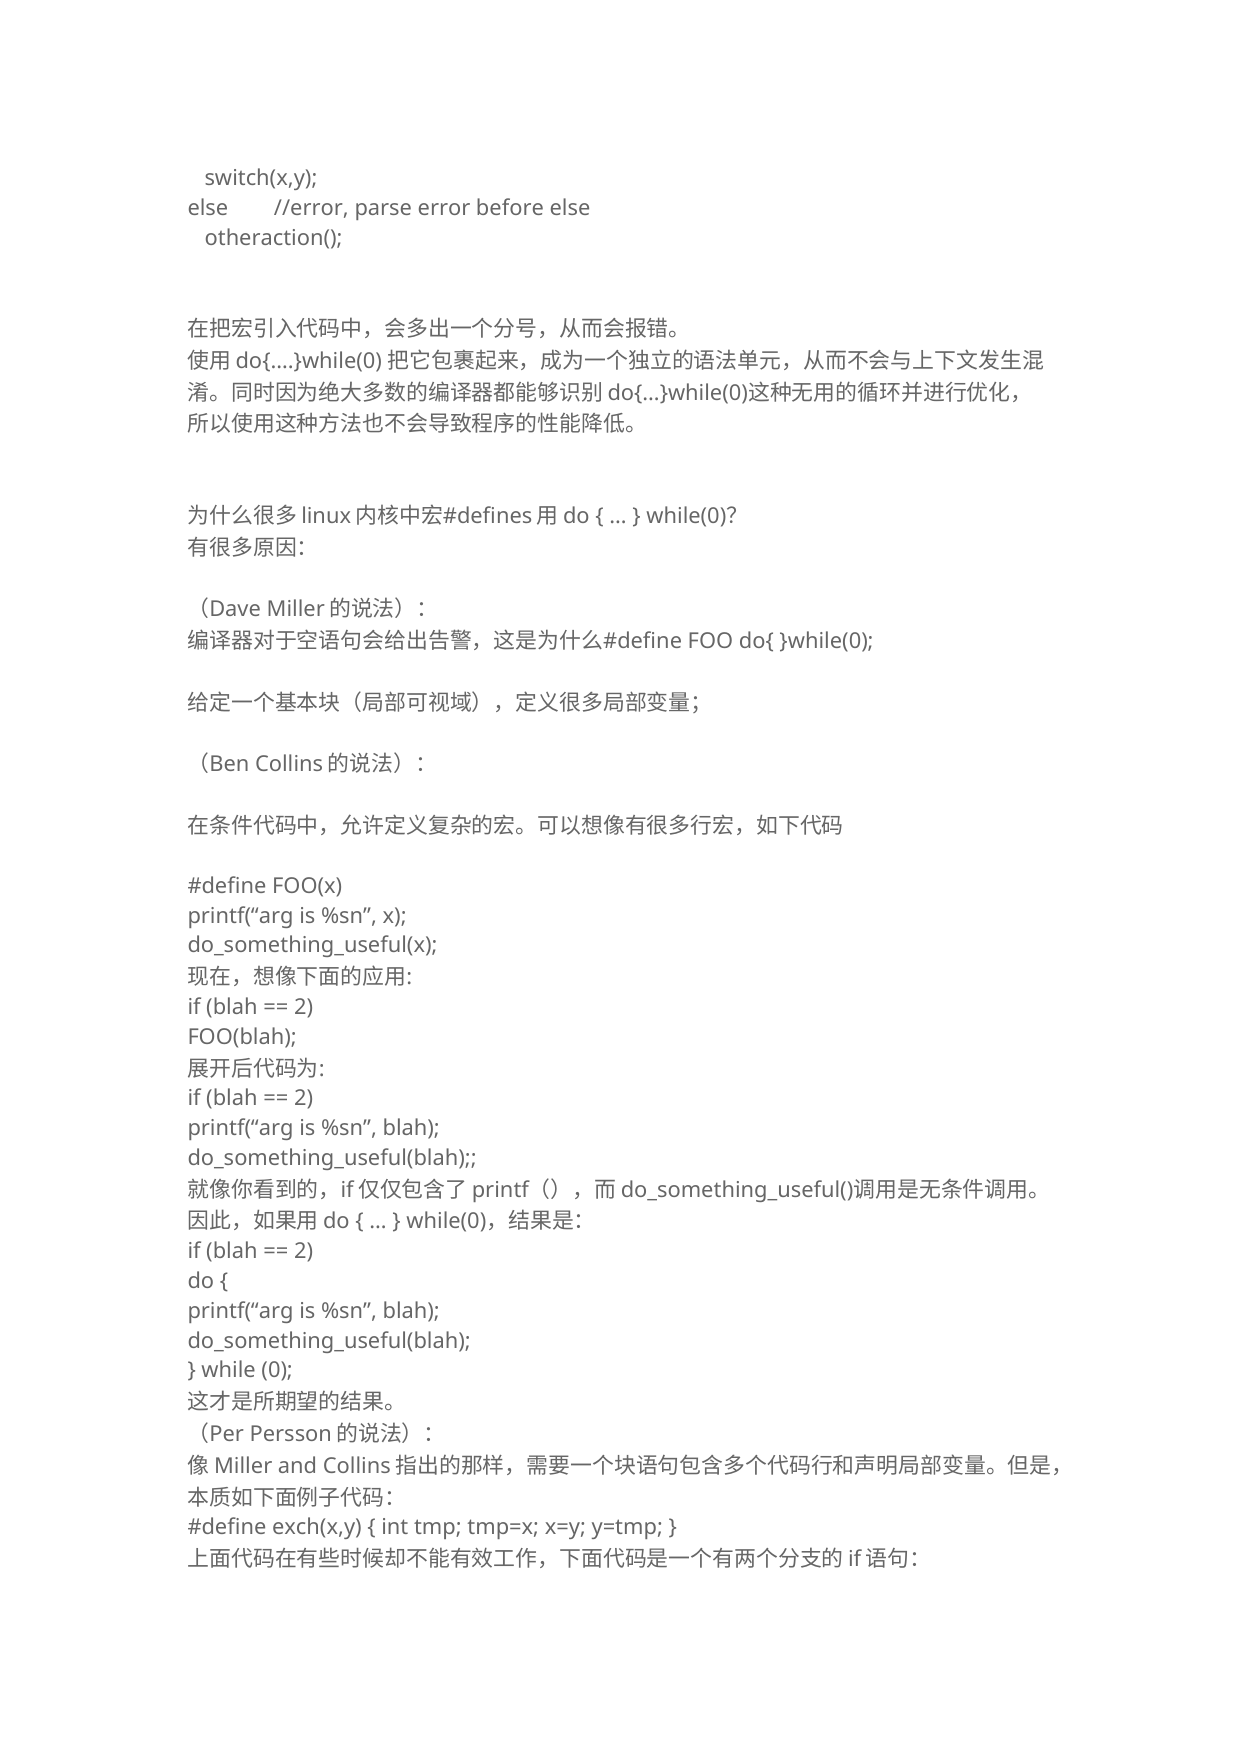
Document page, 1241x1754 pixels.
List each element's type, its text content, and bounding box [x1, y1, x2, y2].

text 在条件代码中，允许定义复杂的宏。可以想像有很多行宏，如下代码 [187, 808, 1053, 840]
text otheraction(); [187, 222, 1053, 251]
text 在把宏引入代码中，会多出一个分号，从而会报错。 [187, 311, 1053, 343]
text else //error, parse error before else [187, 192, 1053, 222]
text 为什么很多linux内核中宏#defines用do { … } while(0)？ [187, 498, 1053, 529]
text 使用do{….}while(0) 把它包裹起来，成为一个独立的语法单元，从而不会与上下文发生混淆。同时因为绝大多数的编译器都能够识别do{…}while(0)这种无用的循环并进行优化，所以使用这种方法也不会导致程序的性能降低。 [187, 343, 1053, 438]
text （Dave Miller的说法）： [187, 591, 1053, 623]
text 有很多原因： [187, 529, 1053, 561]
text switch(x,y); [187, 162, 1053, 192]
text 给定一个基本块（局部可视域），定义很多局部变量； [187, 685, 1053, 716]
text 编译器对于空语句会给出告警，这是为什么#define FOO do{ }while(0); [187, 623, 1053, 655]
text （Ben Collins的说法）： [187, 746, 1053, 778]
